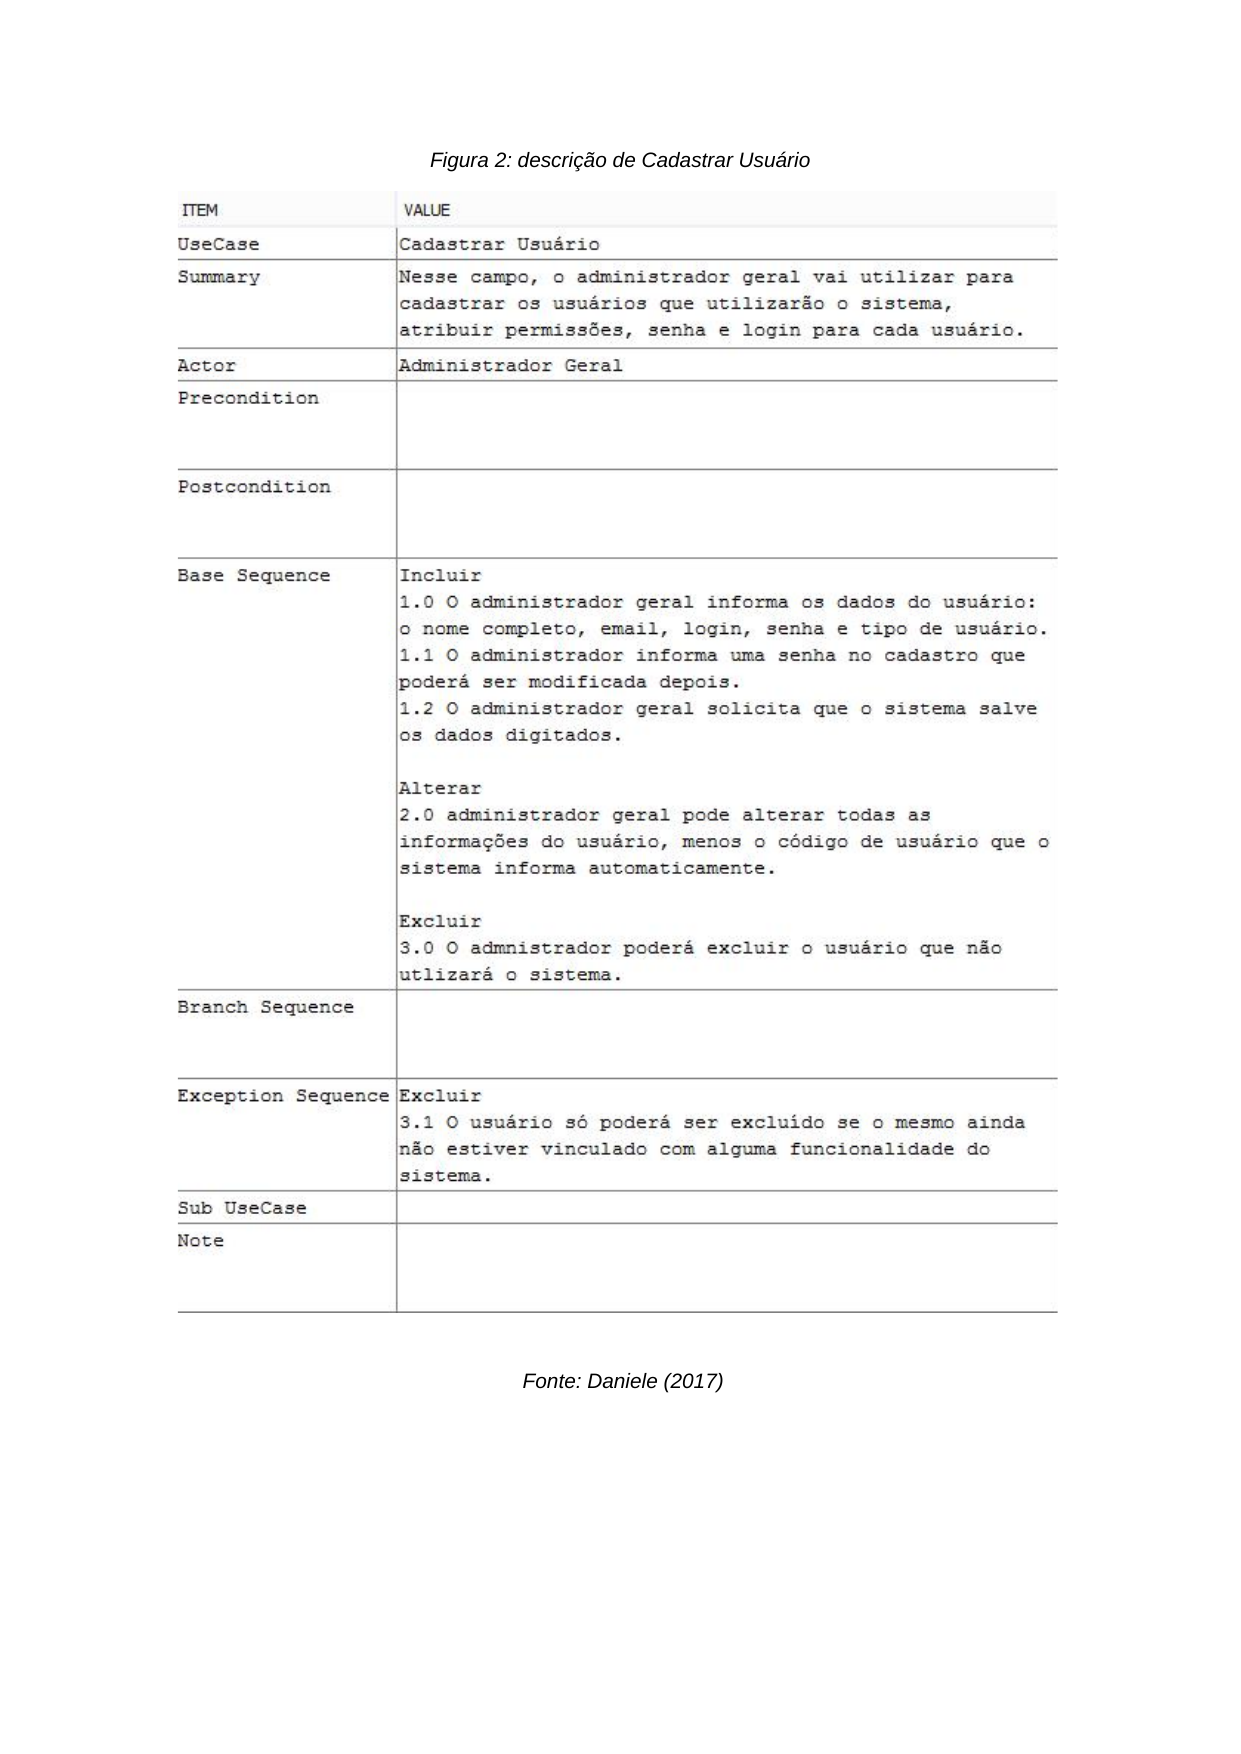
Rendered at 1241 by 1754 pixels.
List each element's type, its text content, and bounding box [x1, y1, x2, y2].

picture [176, 191, 1058, 1311]
text Figura 2: descrição de Cadastrar Usuário [177, 148, 1063, 172]
